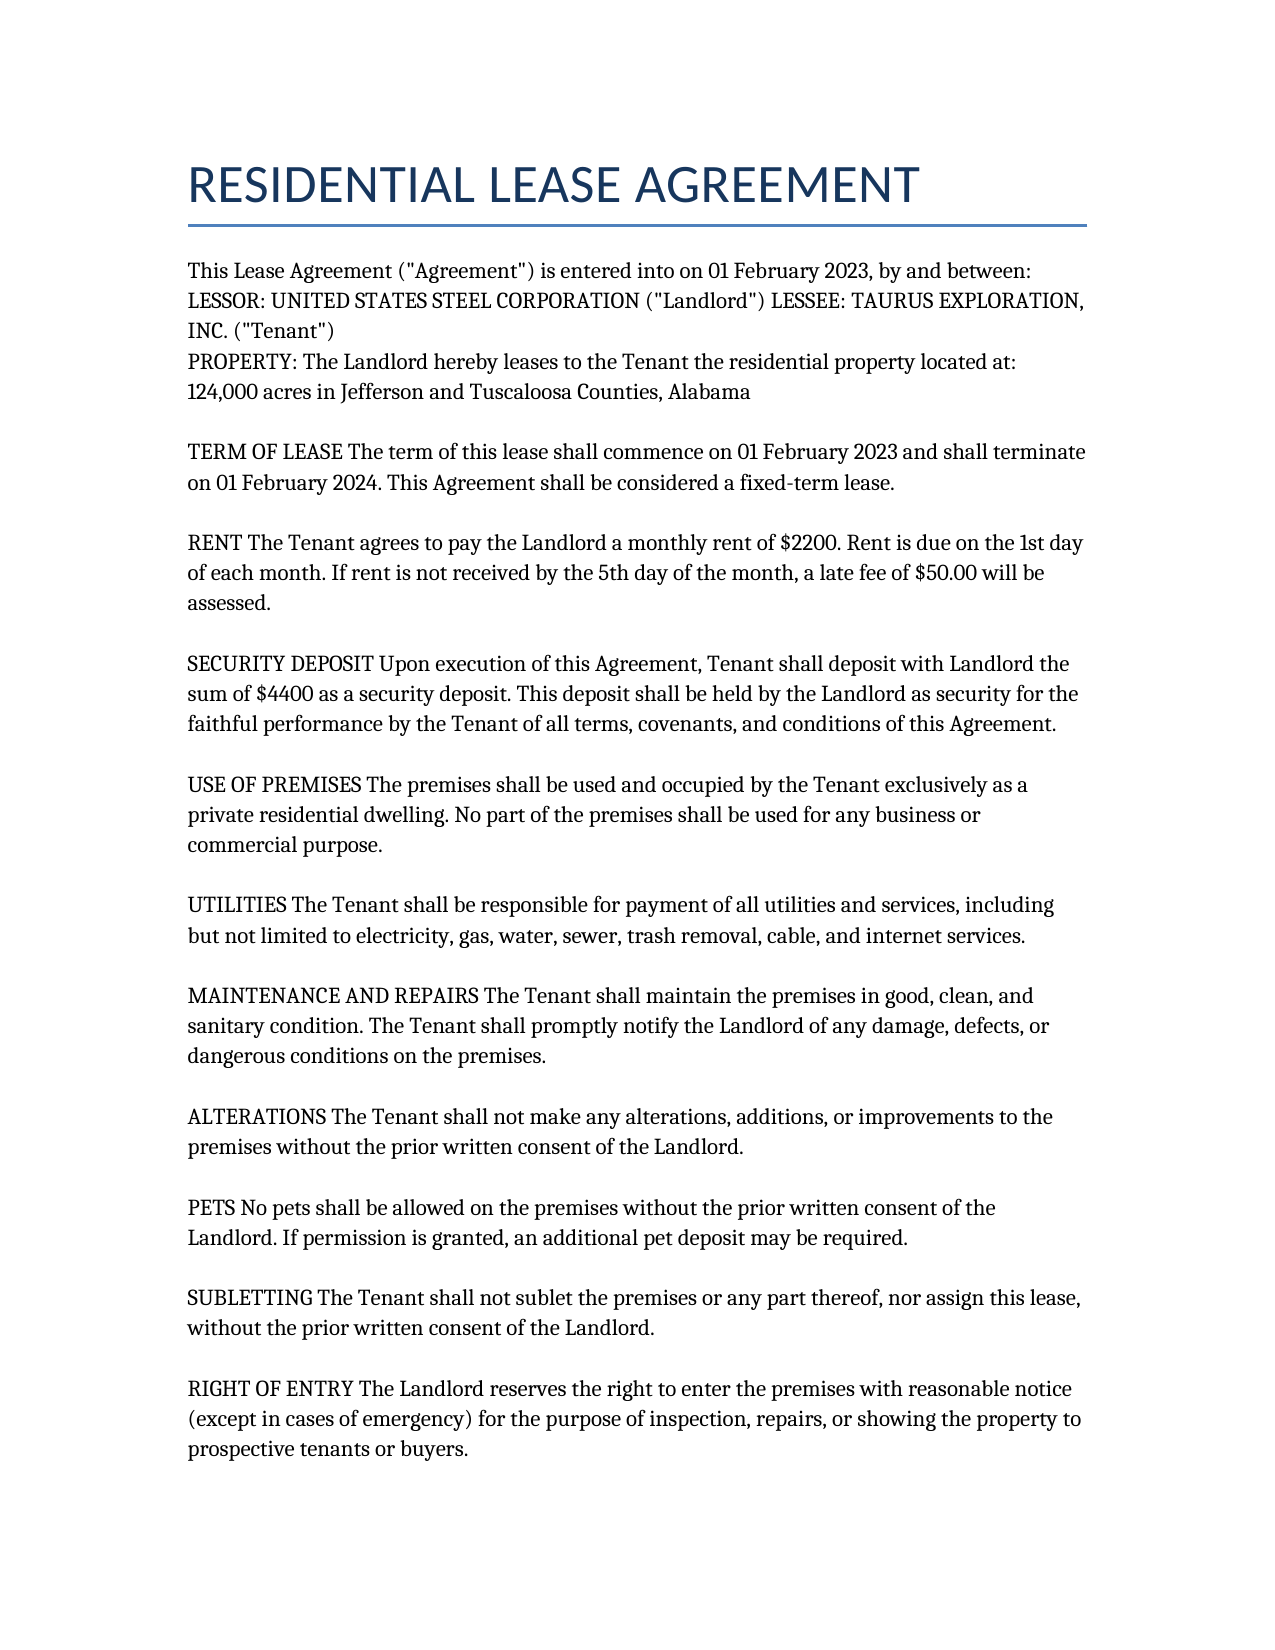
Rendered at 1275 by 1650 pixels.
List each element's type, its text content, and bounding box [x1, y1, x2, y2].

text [187, 258, 1087, 1492]
title RESIDENTIAL LEASE AGREEMENT [187, 150, 1087, 227]
